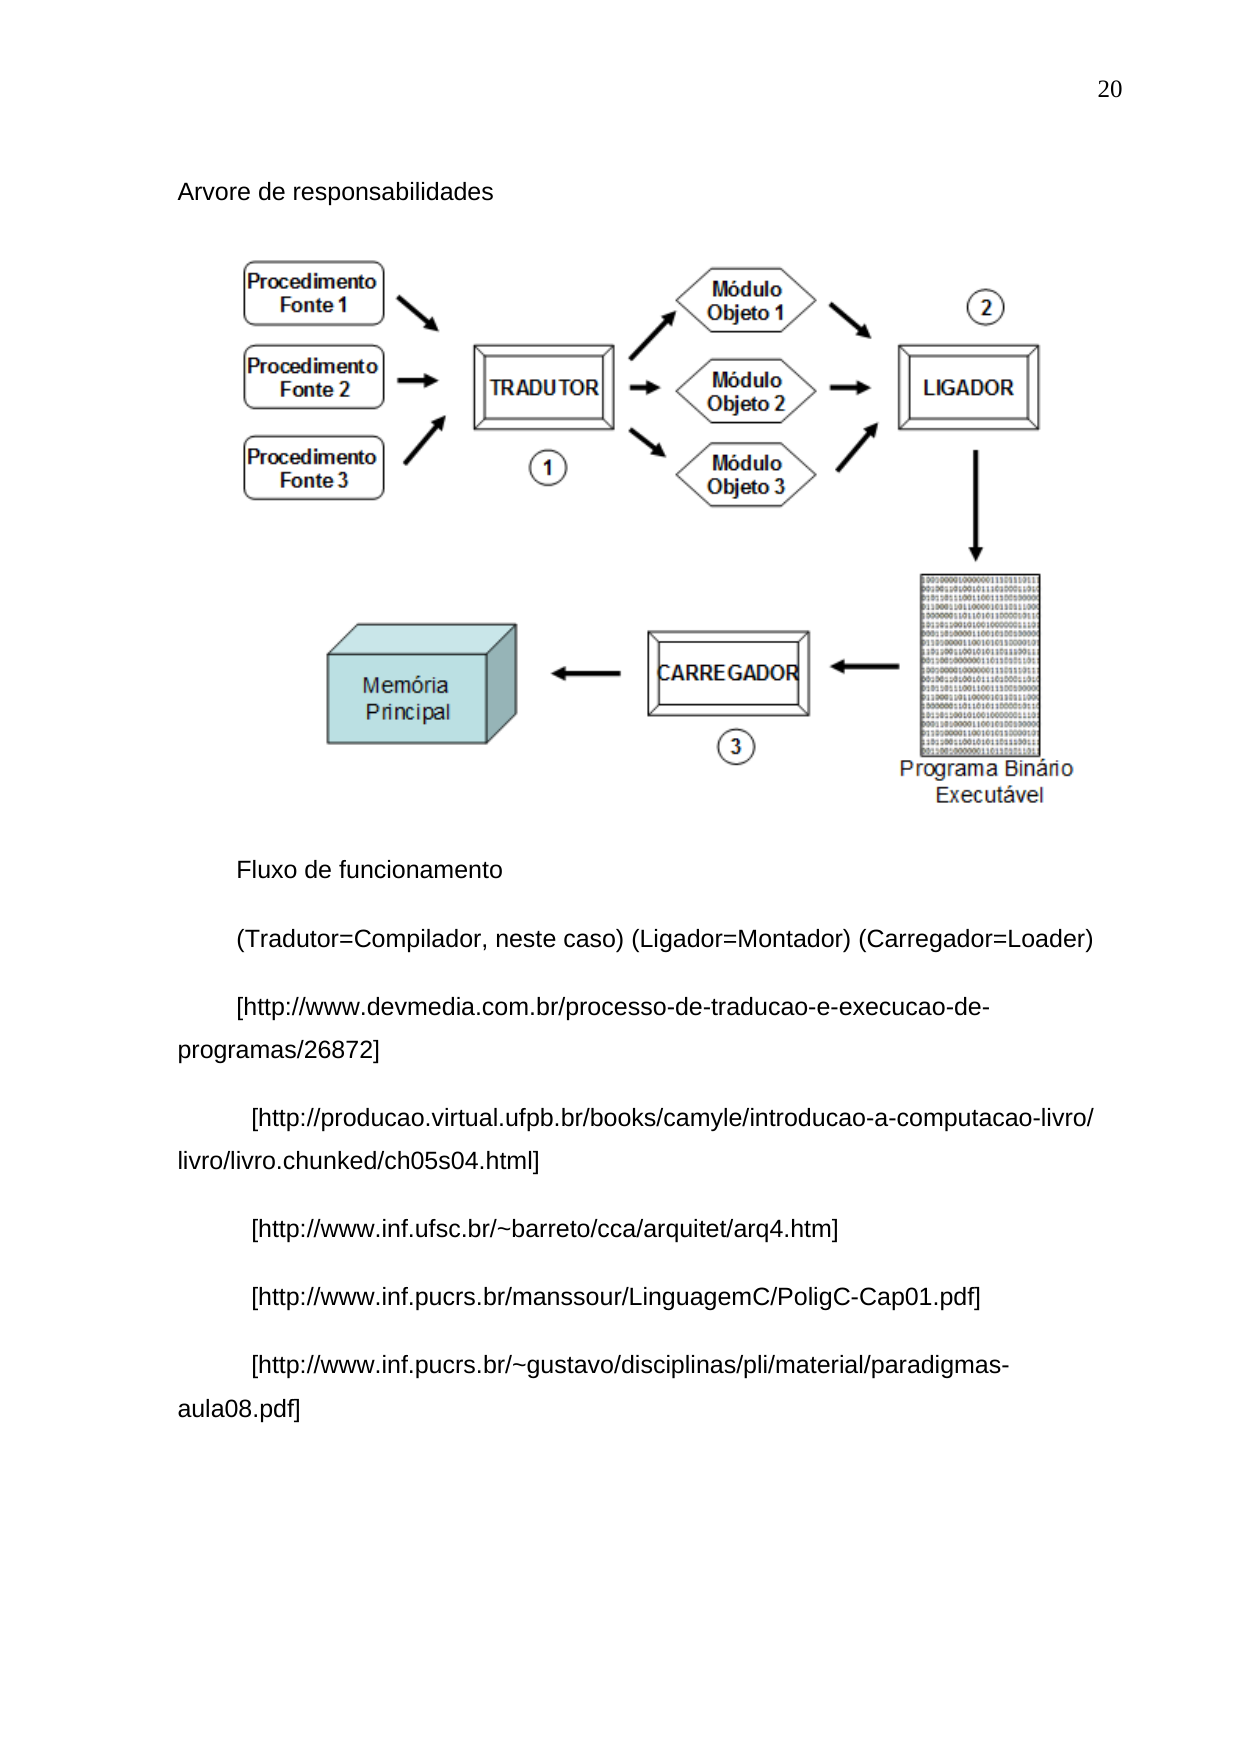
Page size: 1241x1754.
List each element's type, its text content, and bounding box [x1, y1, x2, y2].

text [http://www.inf.ufsc.br/~barreto/cca/arquitet/arq4.htm] [177, 1214, 1122, 1243]
text [http://www.inf.pucrs.br/manssour/LinguagemC/PoligC-Cap01.pdf] [177, 1282, 1122, 1311]
text [http://www.inf.pucrs.br/~gustavo/disciplinas/pli/material/paradigmas-aula08.pdf] [177, 1351, 1122, 1422]
text [http://www.devmedia.com.br/processo-de-traducao-e-execucao-de-programas/26872] [177, 992, 1122, 1064]
picture [236, 245, 1083, 817]
text Arvore de responsabilidades [177, 177, 1122, 206]
text Fluxo de funcionamento [177, 856, 1122, 884]
text (Tradutor=Compilador, neste caso) (Ligador=Montador) (Carregador=Loader) [177, 924, 1122, 952]
text [http://producao.virtual.ufpb.br/books/camyle/introducao-a-computacao-livro/livro/livro.chunked/ch05s04.html] [177, 1103, 1122, 1175]
